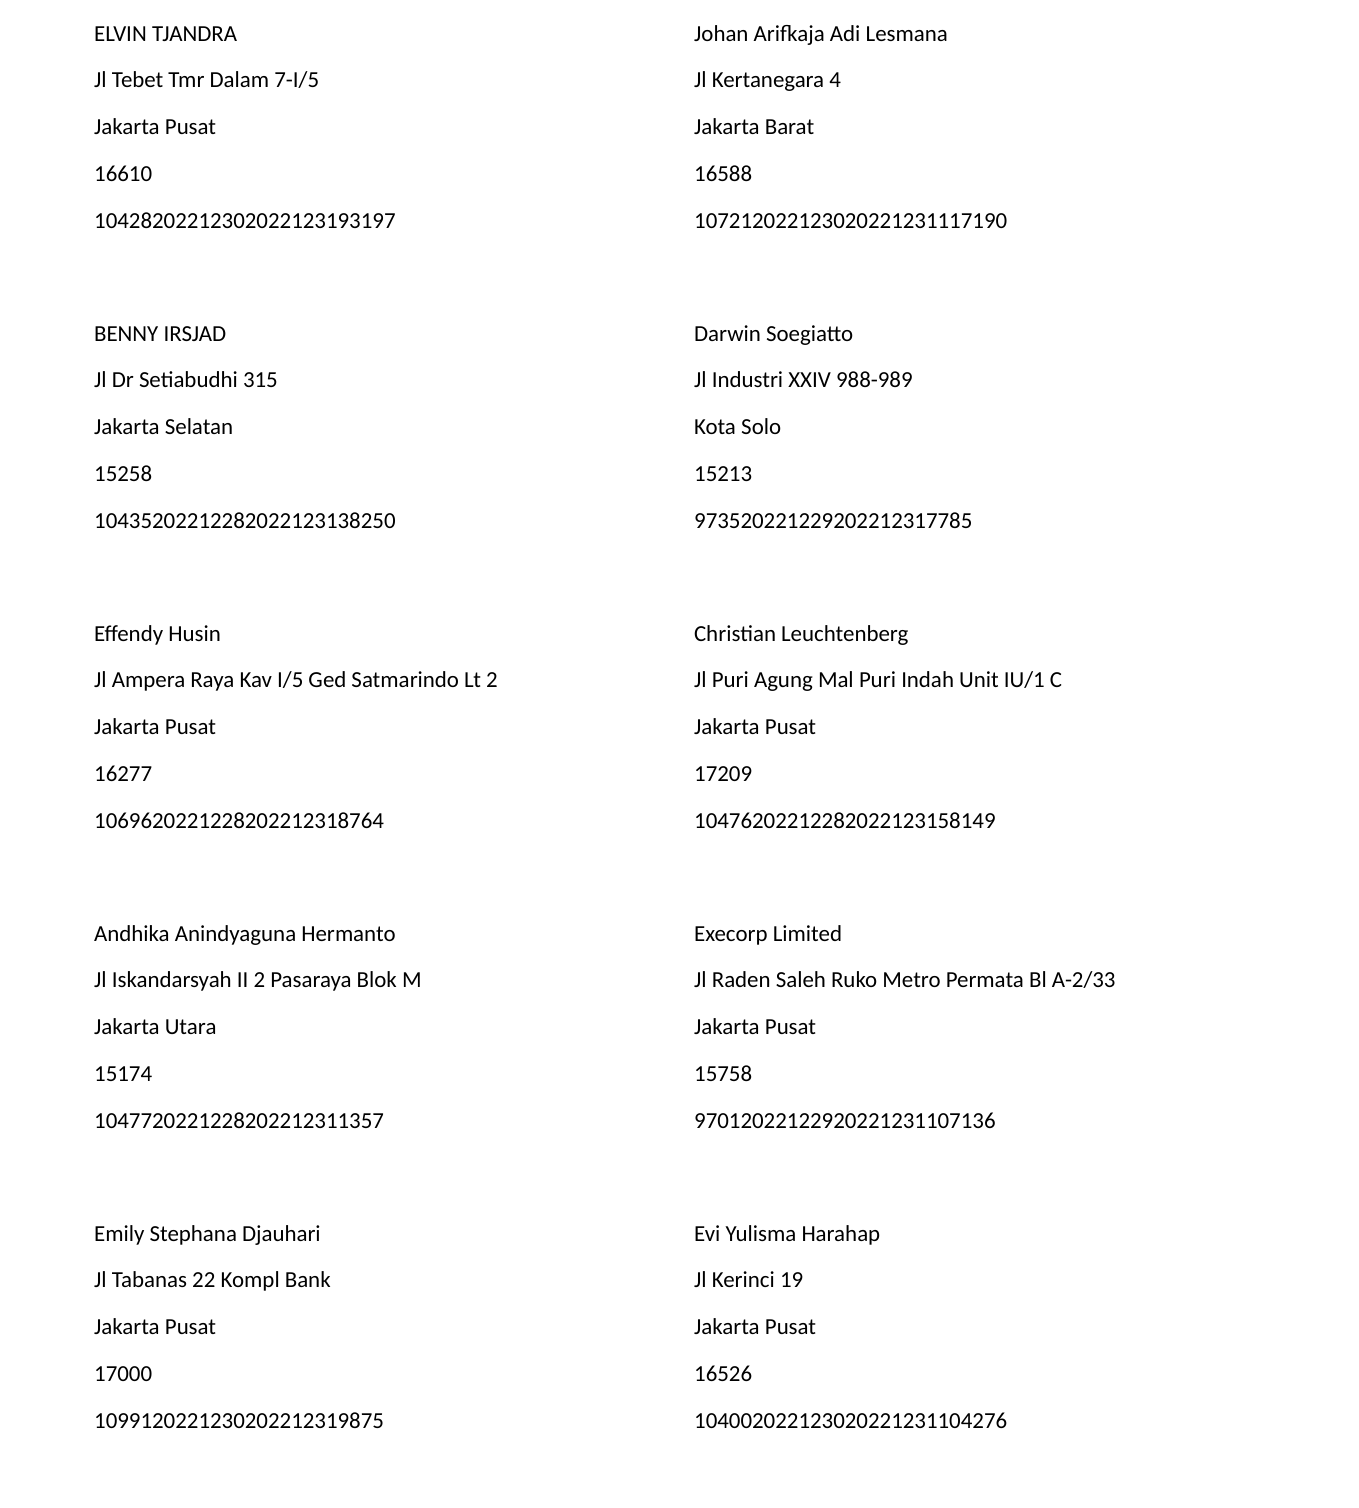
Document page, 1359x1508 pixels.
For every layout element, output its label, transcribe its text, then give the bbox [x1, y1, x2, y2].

table_cell Christian Leuchtenberg Jl Puri Agung Mal Puri Indah Unit IU/1 C Jakarta Pusat 17209 10476202212282022123158149 [677, 607, 1277, 907]
table_cell Darwin Soegiatto Jl Industri XXIV 988-989 Kota Solo 15213 973520221229202212317785 [677, 307, 1277, 607]
table_cell Evi Yulisma Harahap Jl Kerinci 19 Jakarta Pusat 16526 104002022123020221231104276 [677, 1207, 1277, 1507]
table_cell Emily Stephana Djauhari Jl Tabanas 22 Kompl Bank Jakarta Pusat 17000 1099120221230202212319875 [77, 1207, 677, 1507]
table_cell Effendy Husin Jl Ampera Raya Kav I/5 Ged Satmarindo Lt 2 Jakarta Pusat 16277 1069620221228202212318764 [77, 607, 677, 907]
table_header ELVIN TJANDRA Jl Tebet Tmr Dalam 7-I/5 Jakarta Pusat 16610 10428202212302022123193197 [77, 7, 677, 307]
table_cell Andhika Anindyaguna Hermanto Jl Iskandarsyah II 2 Pasaraya Blok M Jakarta Utara 15174 1047720221228202212311357 [77, 907, 677, 1207]
table_cell BENNY IRSJAD Jl Dr Setiabudhi 315 Jakarta Selatan 15258 10435202212282022123138250 [77, 307, 677, 607]
table_header Johan Arifkaja Adi Lesmana Jl Kertanegara 4 Jakarta Barat 16588 107212022123020221231117190 [677, 7, 1277, 307]
table_cell Execorp Limited Jl Raden Saleh Ruko Metro Permata Bl A-2/33 Jakarta Pusat 15758 97012022122920221231107136 [677, 907, 1277, 1207]
